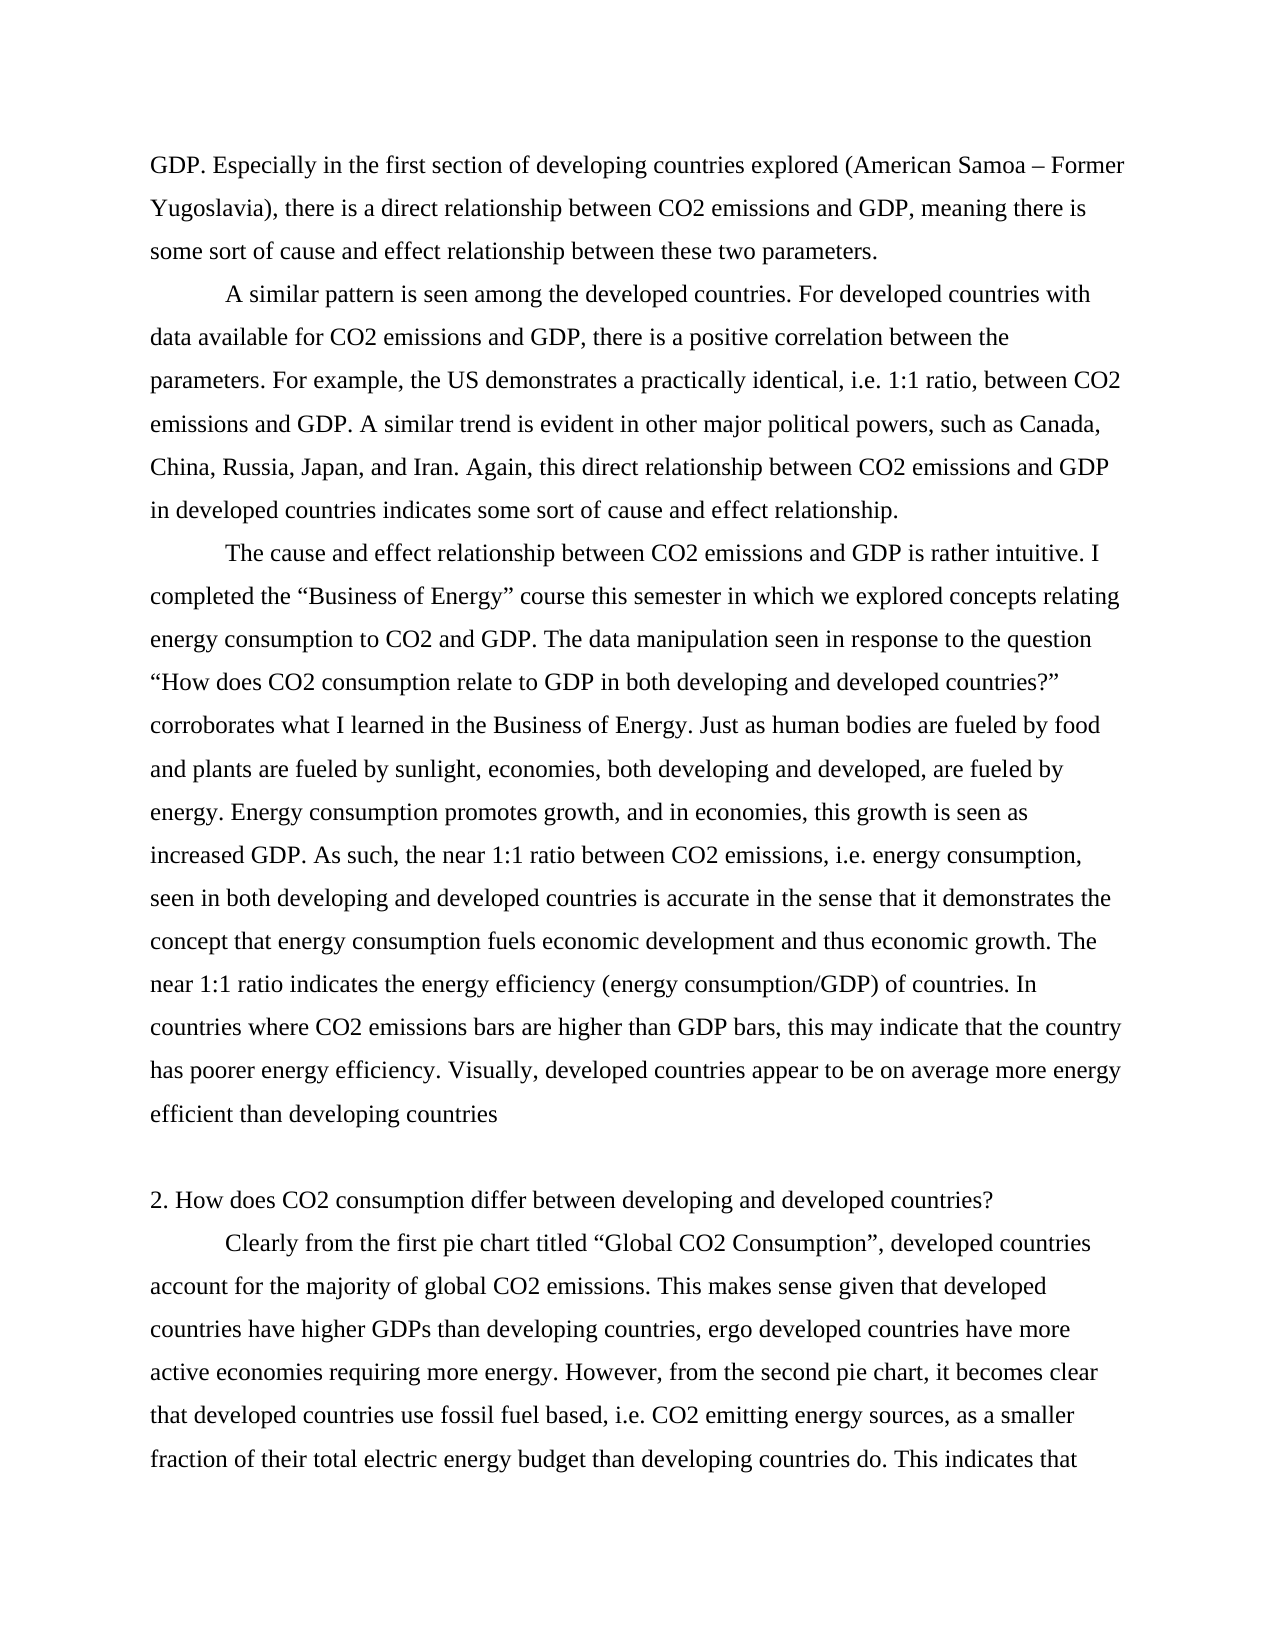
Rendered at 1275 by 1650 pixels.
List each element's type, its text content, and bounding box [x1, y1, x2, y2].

text 2. How does CO2 consumption differ between developing and developed countries? [150, 1185, 1125, 1214]
text A similar pattern is seen among the developed countries. For developed countries with data available for CO2 emissions and GDP, there is a positive correlation between the parameters. For example, the US demonstrates a practically identical, i.e. 1:1 ratio, between CO2 emissions and GDP. A similar trend is evident in other major political powers, such as Canada, China, Russia, Japan, and Iran. Again, this direct relationship between CO2 emissions and GDP in developed countries indicates some sort of cause and effect relationship. [150, 279, 1125, 524]
text The cause and effect relationship between CO2 emissions and GDP is rather intuitive. I completed the “Business of Energy” course this semester in which we explored concepts relating energy consumption to CO2 and GDP. The data manipulation seen in response to the question “How does CO2 consumption relate to GDP in both developing and developed countries?” corroborates what I learned in the Business of Energy. Just as human bodies are fueled by food and plants are fueled by sunlight, economies, both developing and developed, are fueled by energy. Energy consumption promotes growth, and in economies, this growth is seen as increased GDP. As such, the near 1:1 ratio between CO2 emissions, i.e. energy consumption, seen in both developing and developed countries is accurate in the sense that it demonstrates the concept that energy consumption fuels economic development and thus economic growth. The near 1:1 ratio indicates the energy efficiency (energy consumption/GDP) of countries. In countries where CO2 emissions bars are higher than GDP bars, this may indicate that the country has poorer energy efficiency. Visually, developed countries appear to be on average more energy efficient than developing countries [150, 538, 1125, 1127]
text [150, 1228, 1125, 1472]
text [150, 150, 1125, 265]
